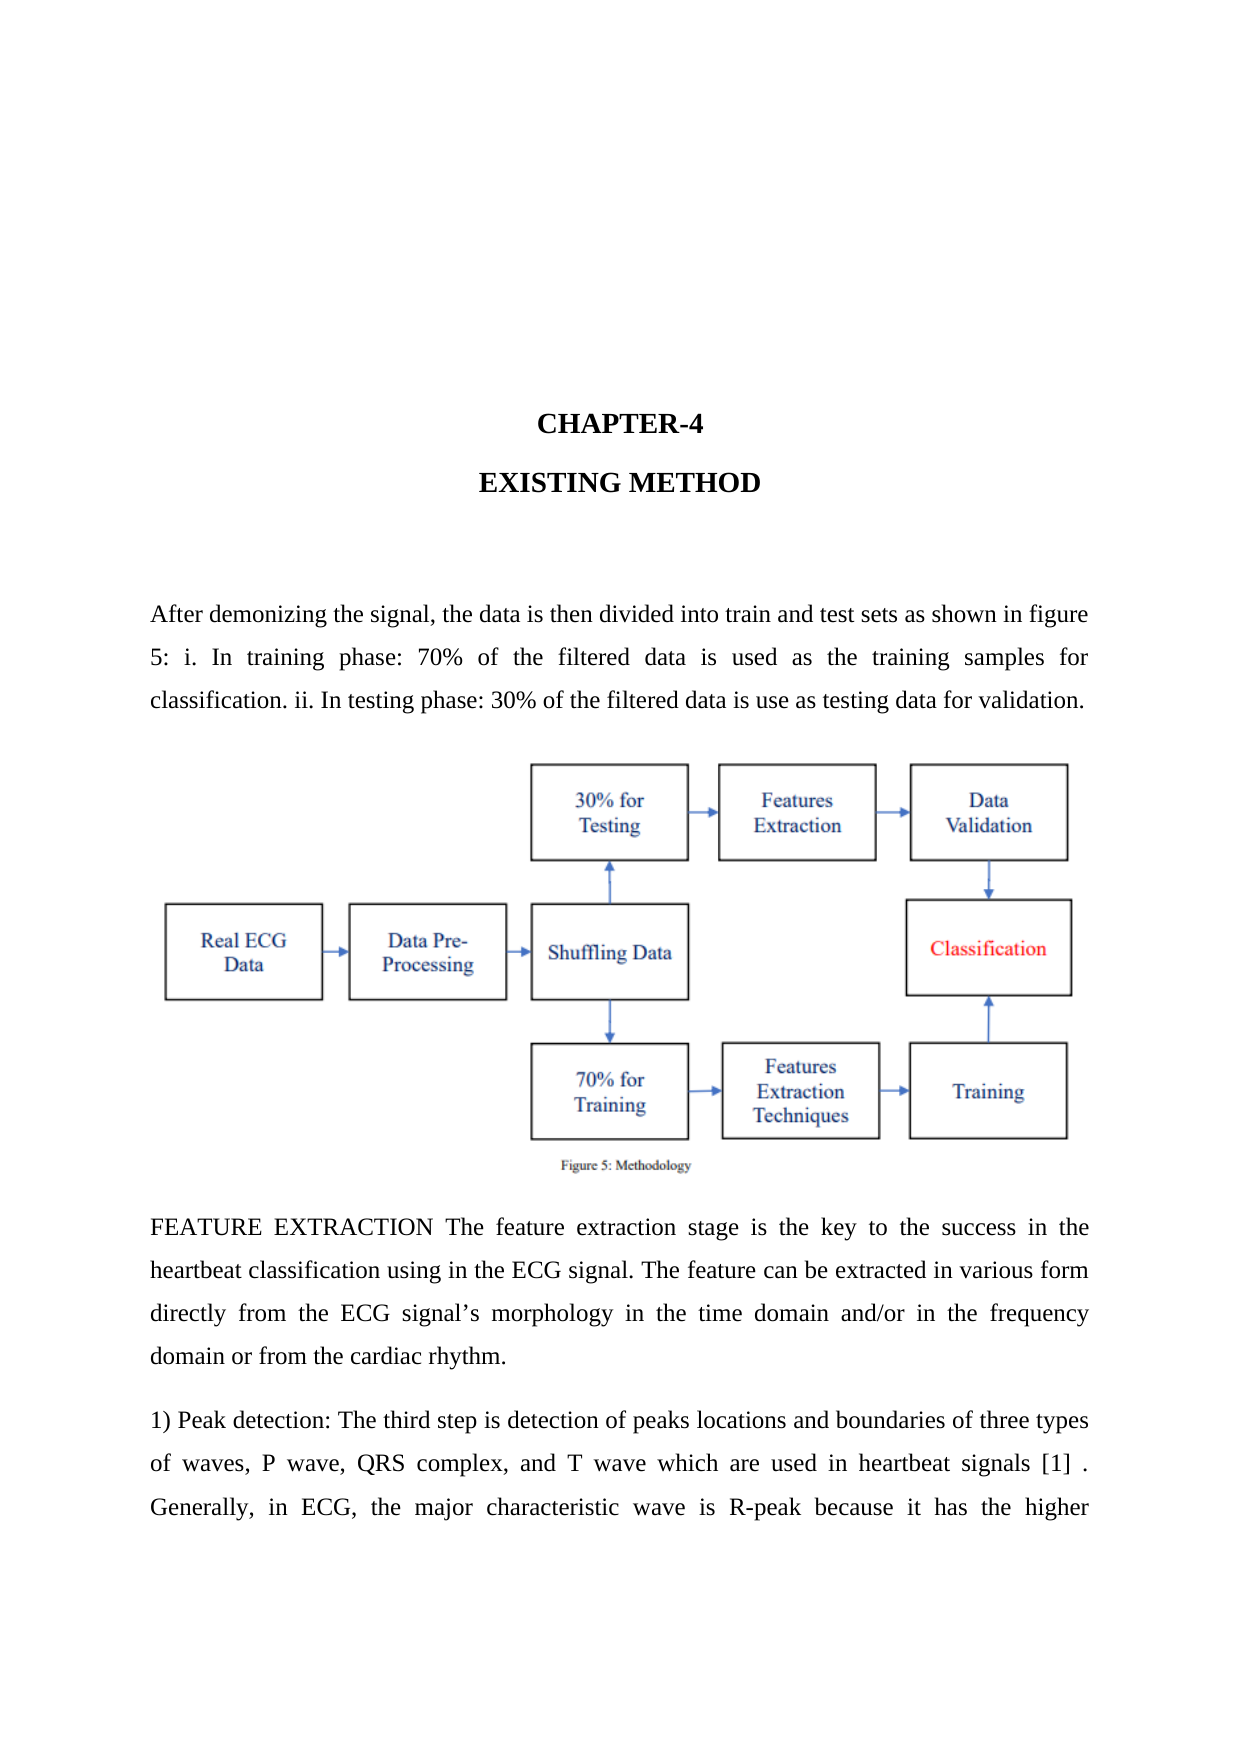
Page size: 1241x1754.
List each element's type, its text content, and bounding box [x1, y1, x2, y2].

text FEATURE EXTRACTION The feature extraction stage is the key to the success in the heartbeat classification using in the ECG signal. The feature can be extracted in various form directly from the ECG signal’s morphology in the time domain and/or in the frequency domain or from the cardiac rhythm. [150, 1212, 1090, 1370]
text CHAPTER-4 [150, 406, 1090, 439]
picture [150, 749, 1091, 1178]
text After demonizing the signal, the data is then divided into train and test sets as shown in figure 5: i. In training phase: 70% of the filtered data is used as the training samples for classification. ii. In testing phase: 30% of the filtered data is use as testing data for validation. [150, 599, 1090, 714]
text EXISTING METHOD [150, 465, 1090, 499]
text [150, 1405, 1090, 1520]
